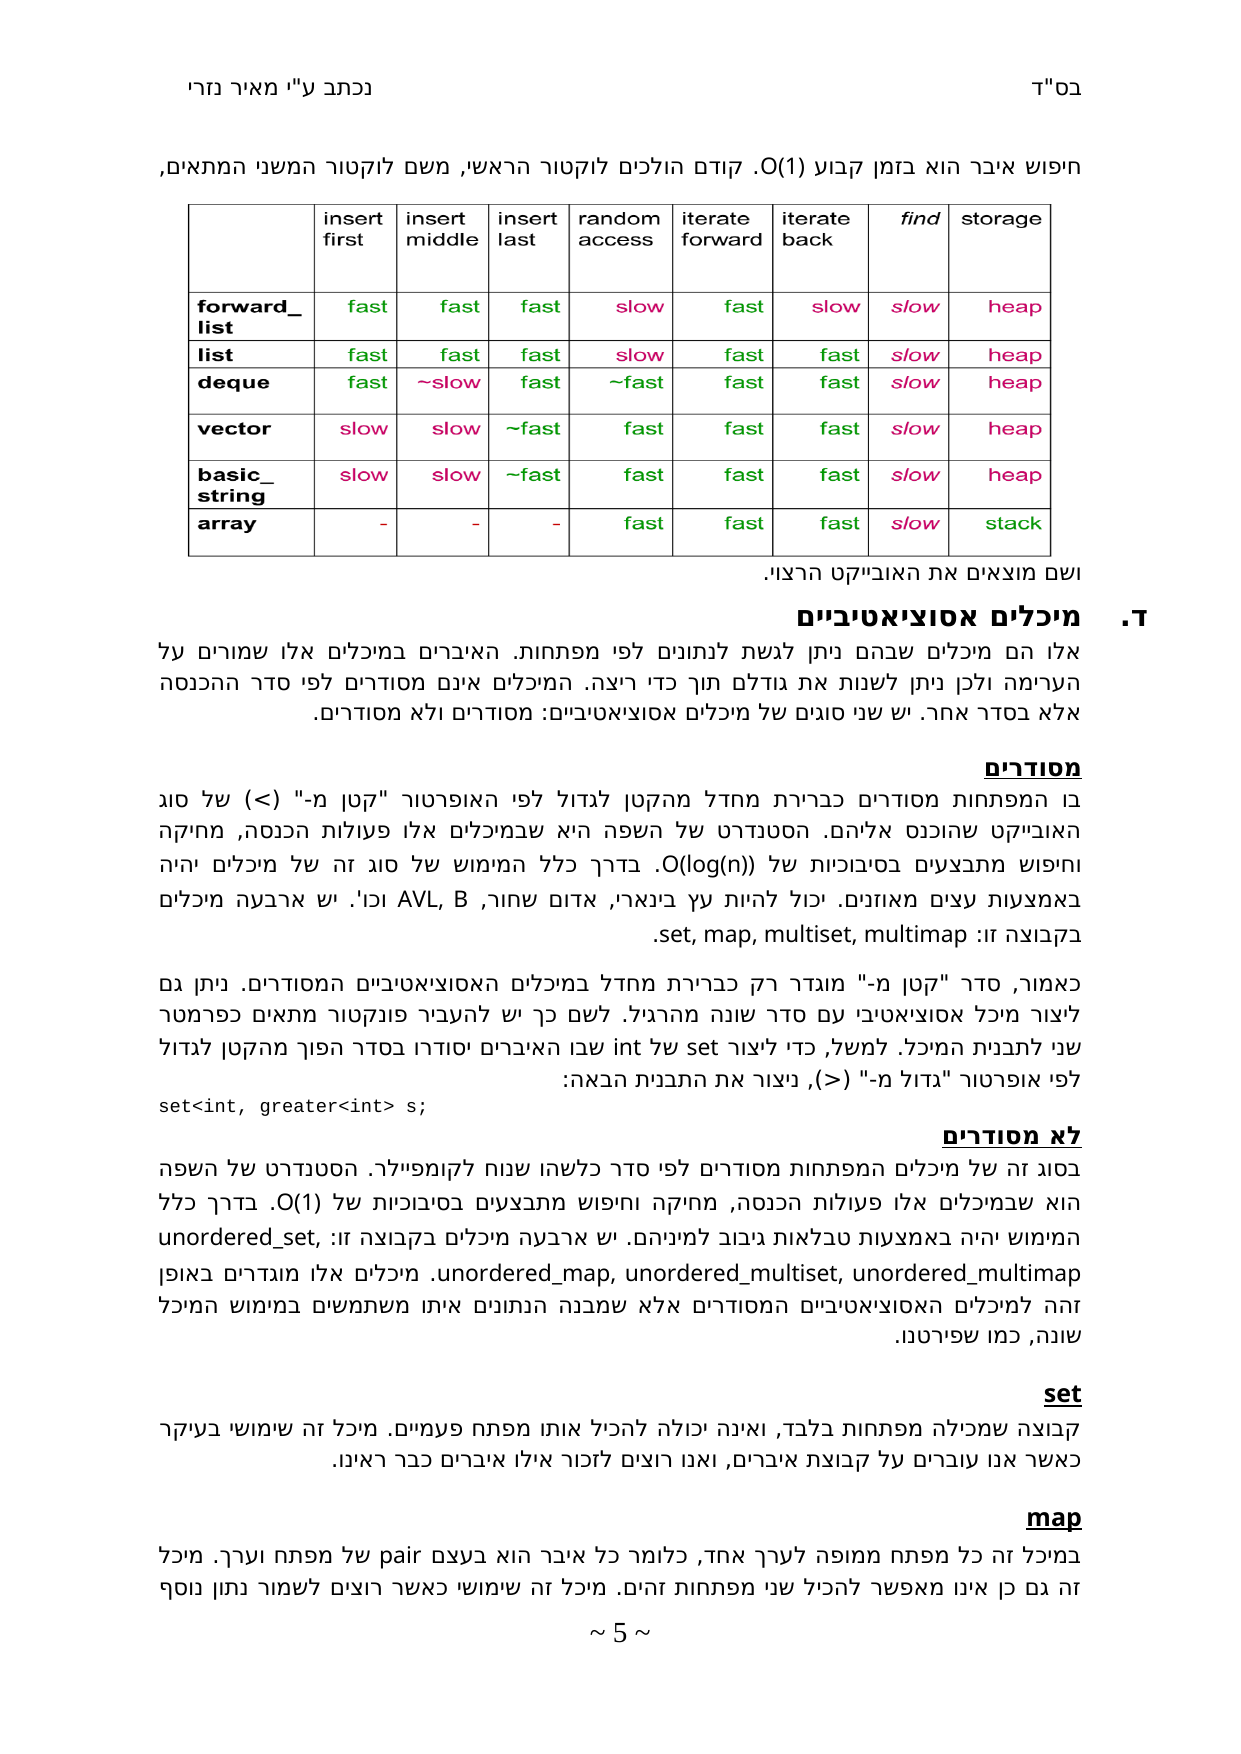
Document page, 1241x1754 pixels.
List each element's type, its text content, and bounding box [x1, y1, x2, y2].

subtitle לא מסודרים [158, 1122, 1082, 1151]
text בסוג זה של מיכלים המפתחות מסודרים לפי סדר כלשהו שנוח לקומפיילר. הסטנדרט של השפה הוא שבמיכלים אלו פעולות הכנסה, מחיקה וחיפוש מתבצעים בסיבוכיות של O(1). בדרך כלל המימוש יהיה באמצעות טבלאות גיבוב למיניהם. יש ארבעה מיכלים בקבוצה זו: unordered_set, unordered_map, unordered_multiset, unordered_multimap. מיכלים אלו מוגדרים באופן זהה למיכלים האסוציאטיביים המסודרים אלא שמבנה הנתונים איתו משתמשים במימוש המיכל שונה, כמו שפירטנו. [158, 1155, 1082, 1349]
picture [187, 202, 1052, 557]
subtitle set [158, 1376, 1082, 1410]
subtitle מסודרים [158, 753, 1082, 782]
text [158, 1538, 1082, 1600]
text קבוצה שמכילה מפתחות בלבד, ואינה יכולה להכיל אותו מפתח פעמיים. מיכל זה שימושי בעיקר כאשר אנו עוברים על קבוצת איברים, ואנו רוצים לזכור אילו איברים כבר ראינו. [158, 1415, 1082, 1473]
subtitle מיכלים אסוציאטיביים [158, 599, 1119, 633]
text בו המפתחות מסודרים כברירת מחדל מהקטן לגדול לפי האופרטור "קטן מ-" (>) של סוג האובייקט שהוכנס אליהם. הסטנדרט של השפה היא שבמיכלים אלו פעולות הכנסה, מחיקה וחיפוש מתבצעים בסיבוכיות של O(log(n)). בדרך כלל המימוש של סוג זה של מיכלים יהיה באמצעות עצים מאוזנים. יכול להיות עץ בינארי, אדום שחור, AVL, B וכו'. יש ארבעה מיכלים בקבוצה זו: set, map, multiset, multimap. [158, 786, 1082, 949]
subtitle map [158, 1499, 1082, 1533]
text כאמור, סדר "קטן מ-" מוגדר רק כברירת מחדל במיכלים האסוציאטיביים המסודרים. ניתן גם ליצור מיכל אסוציאטיבי עם סדר שונה מהרגיל. לשם כך יש להעביר פונקטור מתאים כפרמטר שני לתבנית המיכל. למשל, כדי ליצור set של int שבו האיברים יסודרו בסדר הפוך מהקטן לגדול לפי אופרטור "גדול מ-" (<), ניצור את התבנית הבאה: [158, 970, 1082, 1093]
text set<int, greater<int> s; [158, 1097, 1082, 1118]
text אלו הם מיכלים שבהם ניתן לגשת לנתונים לפי מפתחות. האיברים במיכלים אלו שמורים על הערימה ולכן ניתן לשנות את גודלם תוך כדי ריצה. המיכלים אינם מסודרים לפי סדר ההכנסה אלא בסדר אחר. יש שני סוגים של מיכלים אסוציאטיביים: מסודרים ולא מסודרים. [158, 638, 1082, 726]
